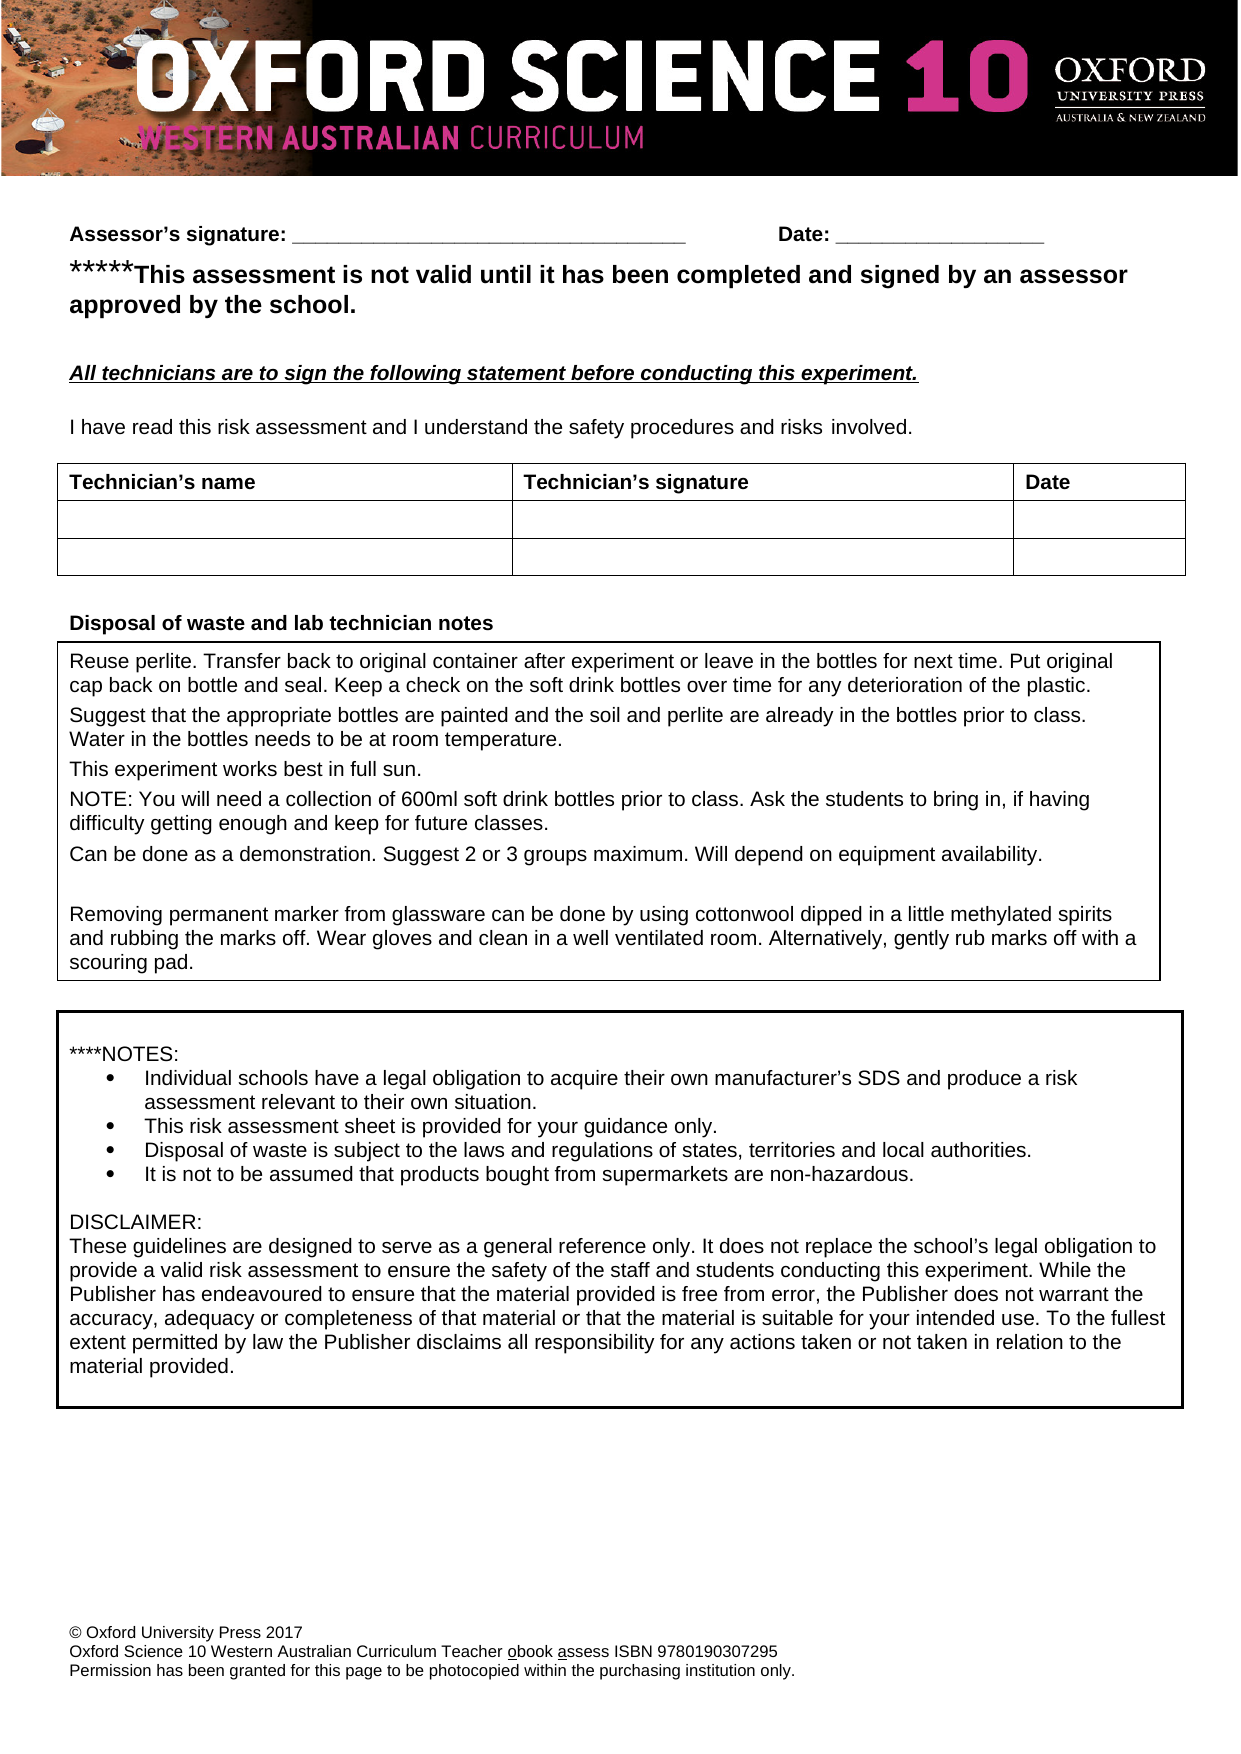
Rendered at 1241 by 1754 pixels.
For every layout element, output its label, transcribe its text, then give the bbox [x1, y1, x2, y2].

table_cell [1014, 501, 1185, 538]
table_cell [1014, 539, 1185, 575]
table_cell [58, 539, 512, 575]
table_cell [58, 501, 512, 538]
table_header Reuse perlite. Transfer back to original container after experiment or leave in the bottles for next time. Put original cap back on bottle and seal. Keep a check on the soft drink bottles over time for any deterioration of the plastic. Suggest that the appropriate bottles are painted and the soil and perlite are already in the bottles prior to class. Water in the bottles needs to be at room temperature. This experiment works best in full sun. NOTE: You will need a collection of 600ml soft drink bottles prior to class. Ask the students to bring in, if having difficulty getting enough and keep for future classes. Can be done as a demonstration. Suggest 2 or 3 groups maximum. Will depend on equipment availability. Removing permanent marker from glassware can be done by using cottonwool dipped in a little methylated spirits and rubbing the marks off. Wear gloves and clean in a well ventilated room. Alternatively, gently rub marks off with a scouring pad. [58, 643, 1159, 980]
table_header Technician’s signature [513, 464, 1013, 500]
text Assessor’s signature: __________________________________ Date: __________________ [69, 222, 1171, 246]
table_header ****NOTES: Individual schools have a legal obligation to acquire their own manufacturer’s SDS and produce a risk assessment relevant to their own situation. This risk assessment sheet is provided for your guidance only. Disposal of waste is subject to the laws and regulations of states, territories and local authorities. It is not to be assumed that products bought from supermarkets are non-hazardous. DISCLAIMER: These guidelines are designed to serve as a general reference only. It does not replace the school’s legal obligation to provide a valid risk assessment to ensure the safety of the staff and students conducting this experiment. While the Publisher has endeavoured to ensure that the material provided is free from error, the Publisher does not warrant the accuracy, adequacy or completeness of that material or that the material is suitable for your intended use. To the fullest extent permitted by law the Publisher disclaims all responsibility for any actions taken or not taken in relation to the material provided. [59, 1013, 1181, 1406]
subtitle Disposal of waste and lab technician notes [69, 611, 1171, 635]
text *****This assessment is not valid until it has been completed and signed by an assessor approved by the school. [69, 252, 1171, 319]
picture [0, 0, 1236, 175]
table_header Technician’s name [58, 464, 512, 500]
table_header Date [1014, 464, 1185, 500]
text I have read this risk assessment and I understand the safety procedures and risks involved. [69, 415, 1171, 439]
text All technicians are to sign the following statement before conducting this experiment. [69, 361, 1171, 384]
table_cell [513, 501, 1013, 538]
table_cell [513, 539, 1013, 575]
